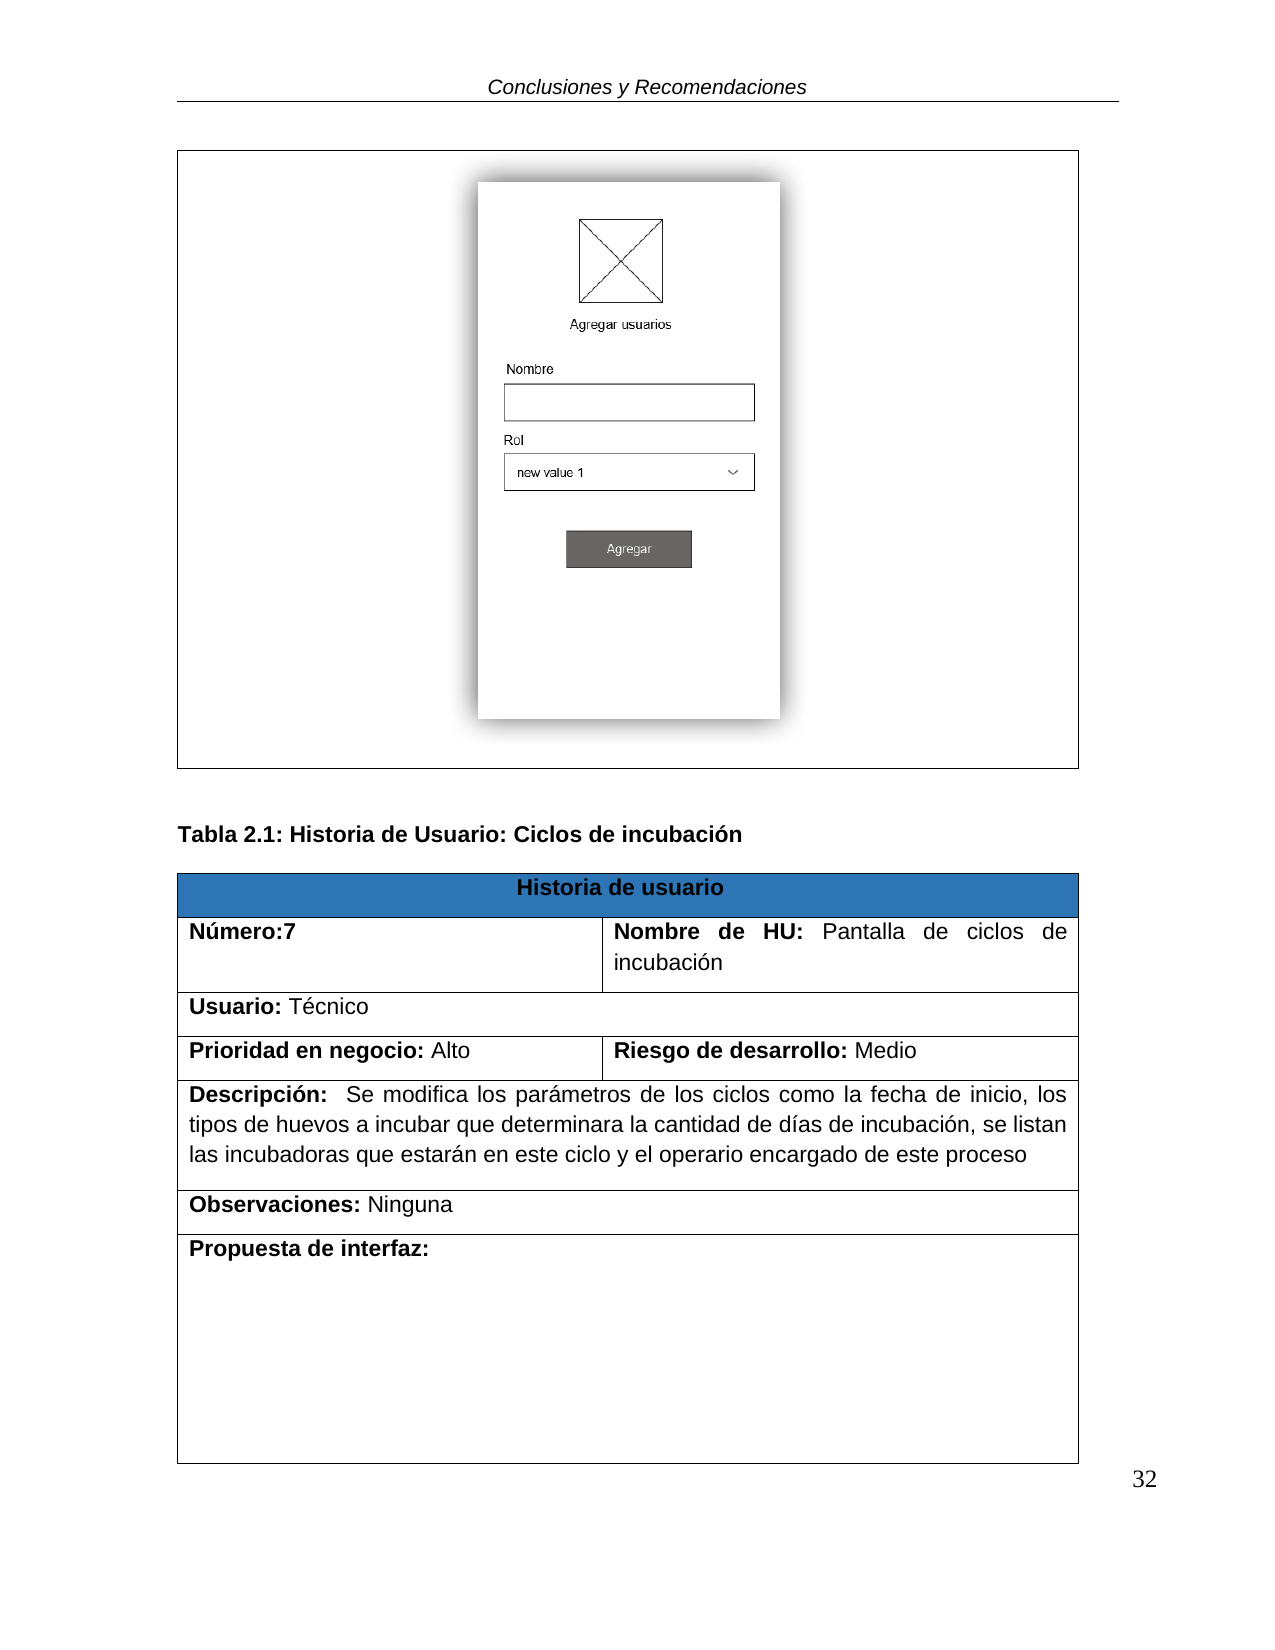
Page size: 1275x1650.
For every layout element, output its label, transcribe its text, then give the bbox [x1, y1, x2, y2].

table_cell Prioridad en negocio: Alto [178, 1037, 602, 1080]
table_cell Número:7 [178, 918, 602, 992]
text Tabla 2.1: Historia de Usuario: Ciclos de incubación [177, 821, 1157, 847]
table_header Historia de usuario [178, 874, 1078, 917]
picture [478, 182, 780, 719]
table_cell Descripción: Se modifica los parámetros de los ciclos como la fecha de inicio, los tipos de huevos a incubar que determinara la cantidad de días de incubación, se listan las incubadoras que estarán en este ciclo y el operario encargado de este proceso [178, 1081, 1078, 1190]
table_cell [178, 151, 1078, 768]
table_cell Nombre de HU: Pantalla de ciclos de incubación [603, 918, 1078, 992]
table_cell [178, 1235, 1078, 1463]
table_cell Observaciones: Ninguna [178, 1191, 1078, 1234]
table_cell Riesgo de desarrollo: Medio [603, 1037, 1078, 1080]
table_cell Usuario: Técnico [178, 993, 1078, 1036]
